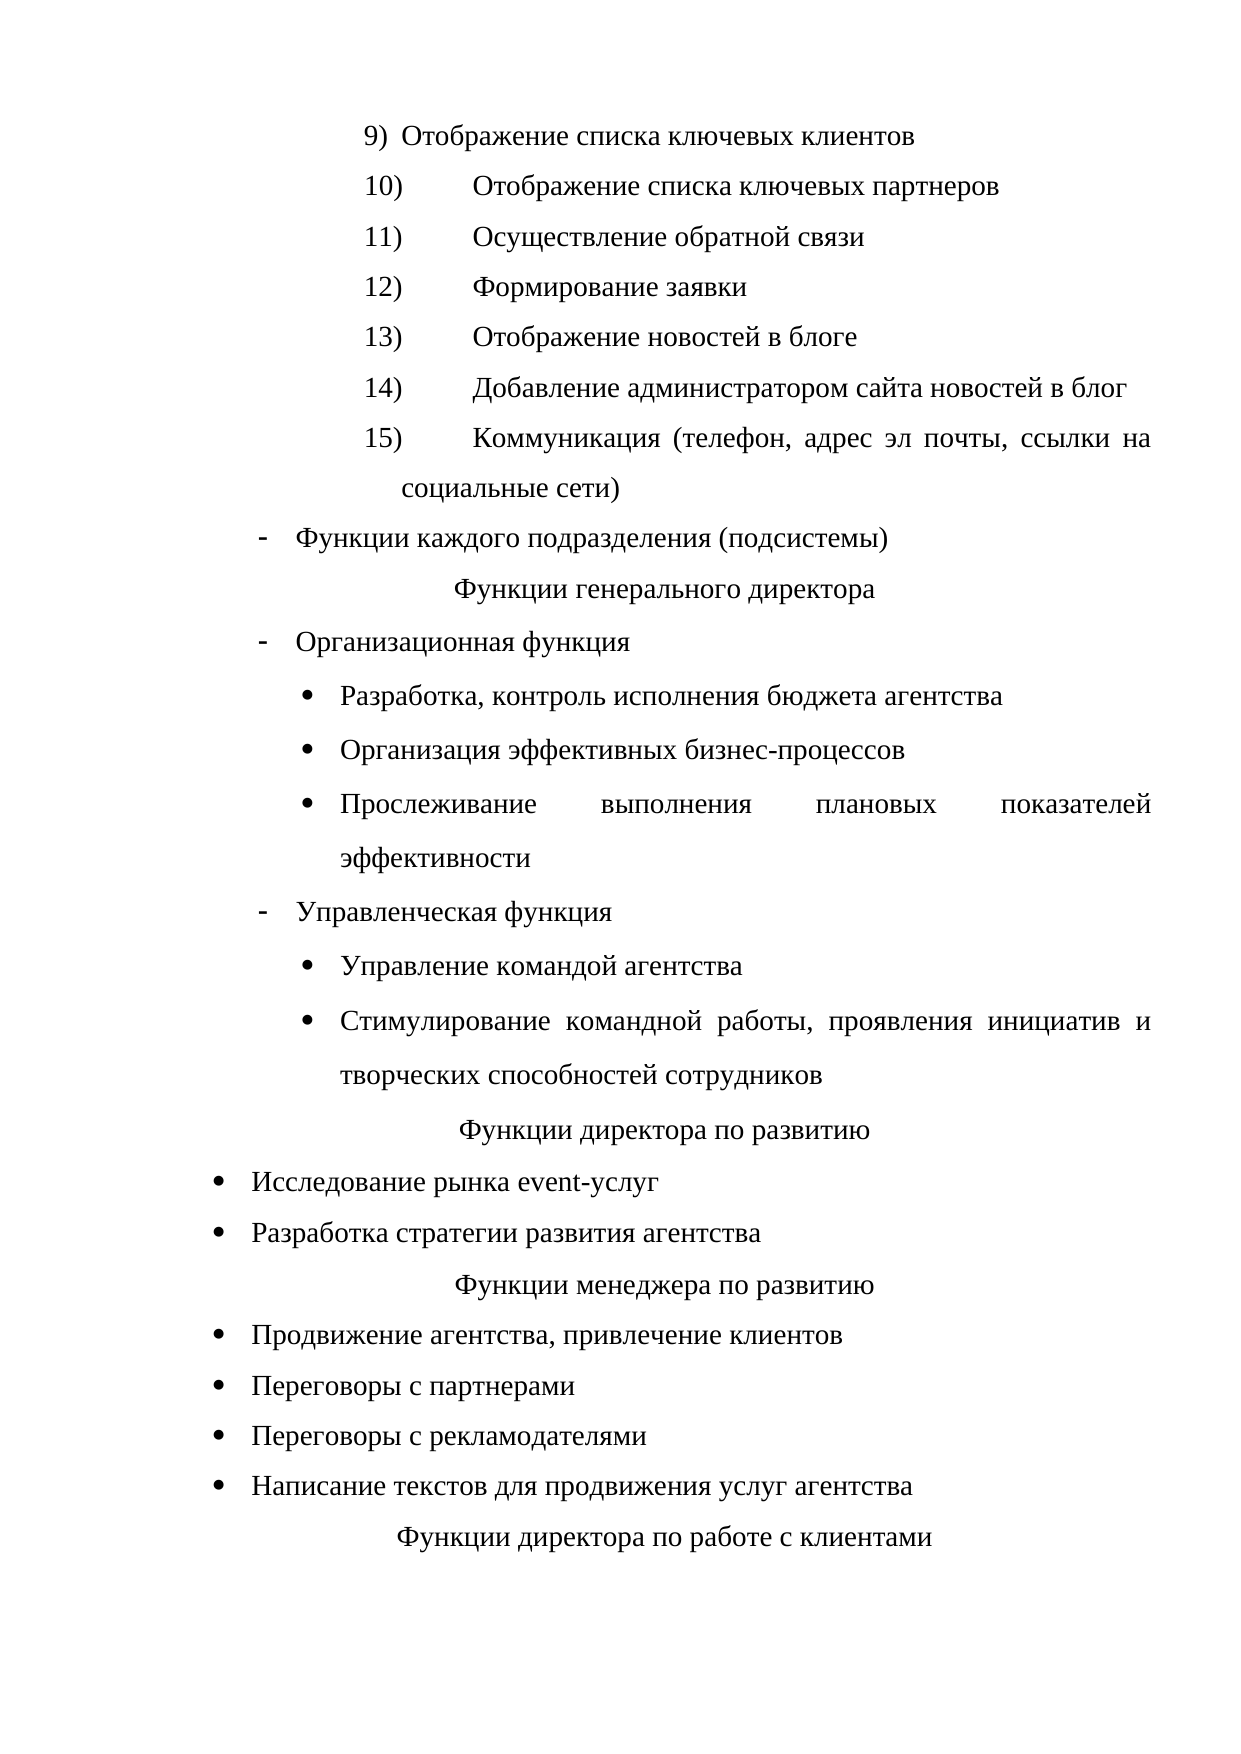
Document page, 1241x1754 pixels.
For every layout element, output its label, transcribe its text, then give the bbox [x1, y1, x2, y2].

text Функции менеджера по развитию [177, 1267, 1152, 1300]
text Функции генерального директора [177, 571, 1152, 604]
list Функции каждого подразделения (подсистемы) [258, 521, 1152, 554]
list Управленческая функция [258, 894, 1152, 928]
list Переговоры с партнерами [213, 1368, 1152, 1401]
list Осуществление обратной связи [363, 219, 1152, 252]
list Управление командой агентства [302, 948, 1152, 982]
text Функции директора по работе с клиентами [177, 1519, 1152, 1552]
list Отображение новостей в блоге [363, 319, 1152, 353]
list Продвижение агентства, привлечение клиентов [213, 1317, 1152, 1351]
list Коммуникация (телефон, адрес эл почты, ссылки на социальные сети) [363, 420, 1152, 504]
list Разработка стратегии развития агентства [213, 1215, 1152, 1248]
list Написание текстов для продвижения услуг агентства [213, 1468, 1152, 1502]
list Прослеживание выполнения плановых показателей эффективности [302, 786, 1152, 874]
list Стимулирование командной работы, проявления инициатив и творческих способностей сотрудников [302, 1003, 1152, 1090]
list Исследование рынка event-услуг [213, 1164, 1152, 1198]
list Отображение списка ключевых клиентов [363, 118, 1152, 152]
list Отображение списка ключевых партнеров [364, 168, 1152, 202]
list Организация эффективных бизнес-процессов [302, 732, 1152, 766]
list Организационная функция [258, 624, 1152, 657]
list Переговоры с рекламодателями [213, 1418, 1152, 1452]
list Формирование заявки [363, 269, 1152, 303]
list Добавление администратором сайта новостей в блог [363, 370, 1152, 403]
list Разработка, контроль исполнения бюджета агентства [302, 678, 1152, 712]
text Функции директора по развитию [177, 1112, 1152, 1146]
